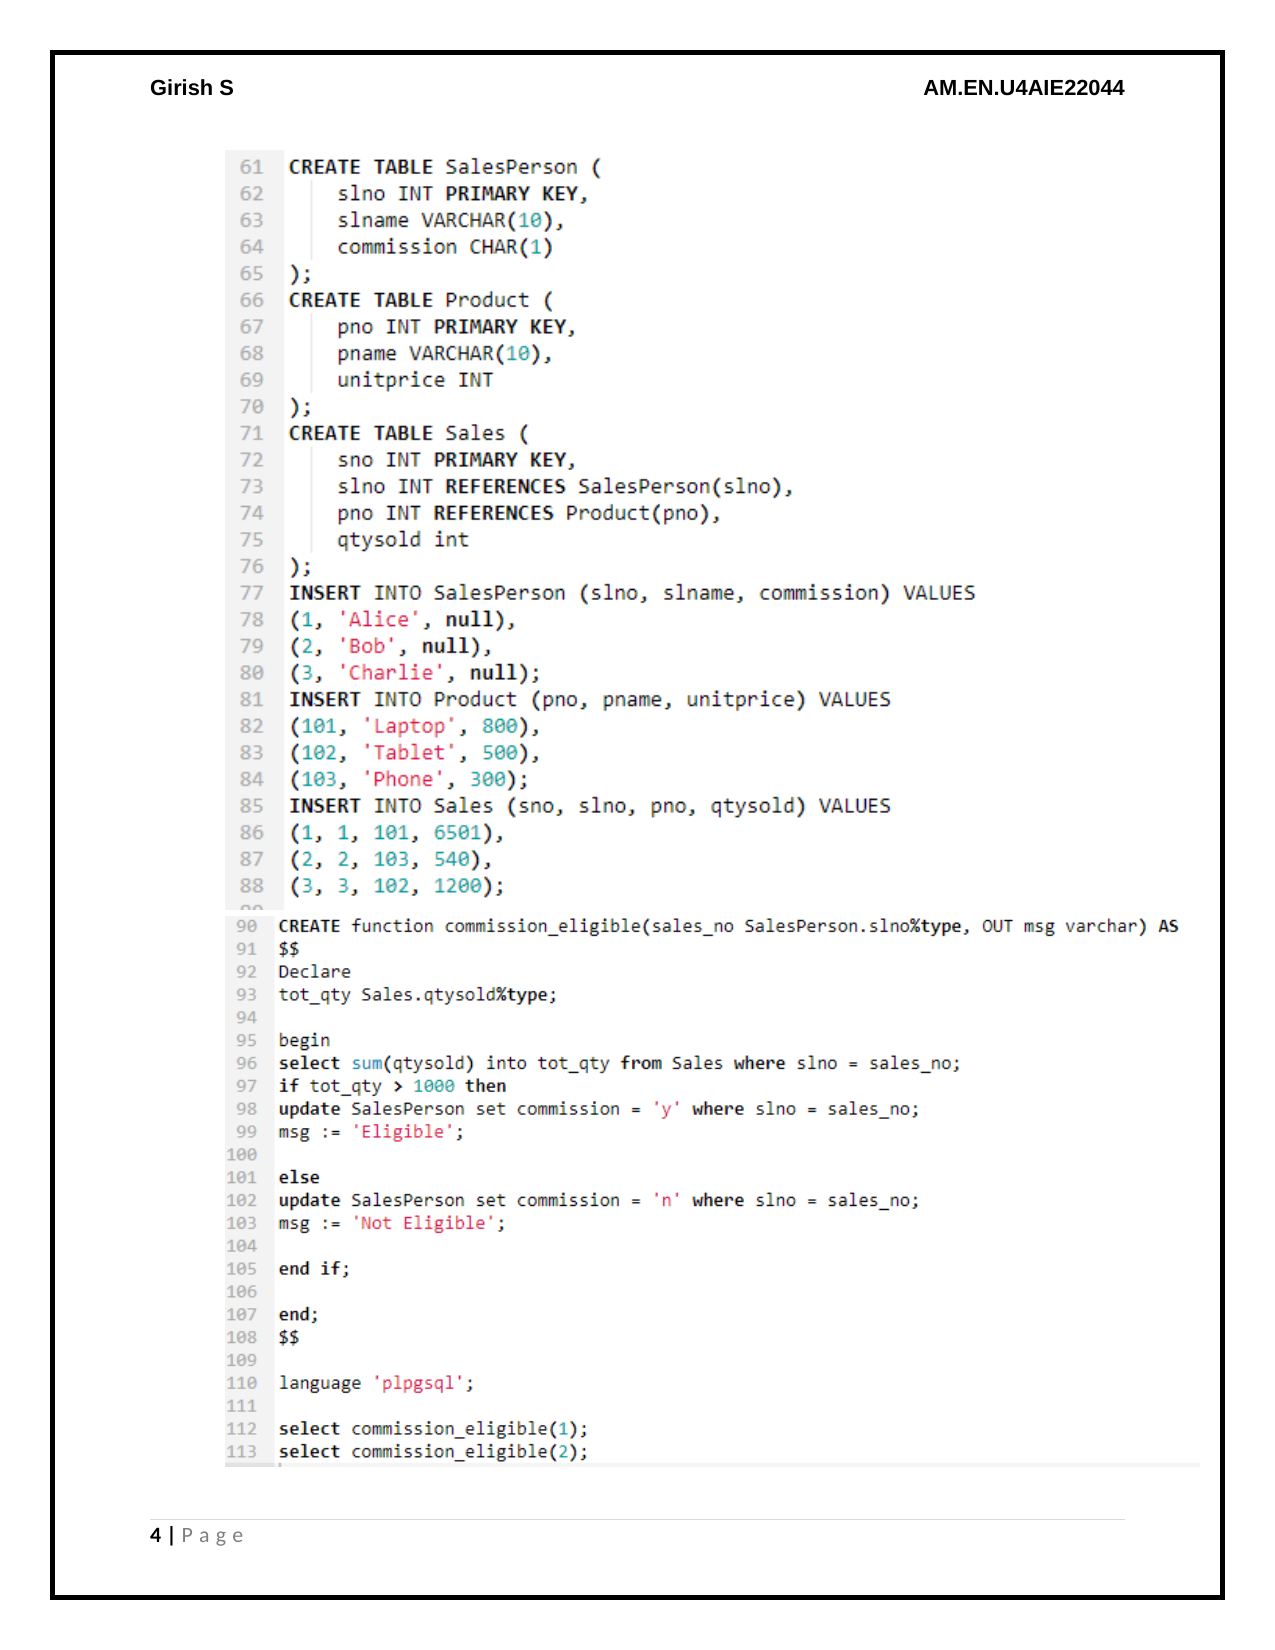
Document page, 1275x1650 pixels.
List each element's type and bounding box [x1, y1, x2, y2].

picture [225, 916, 1200, 1467]
picture [225, 150, 987, 910]
